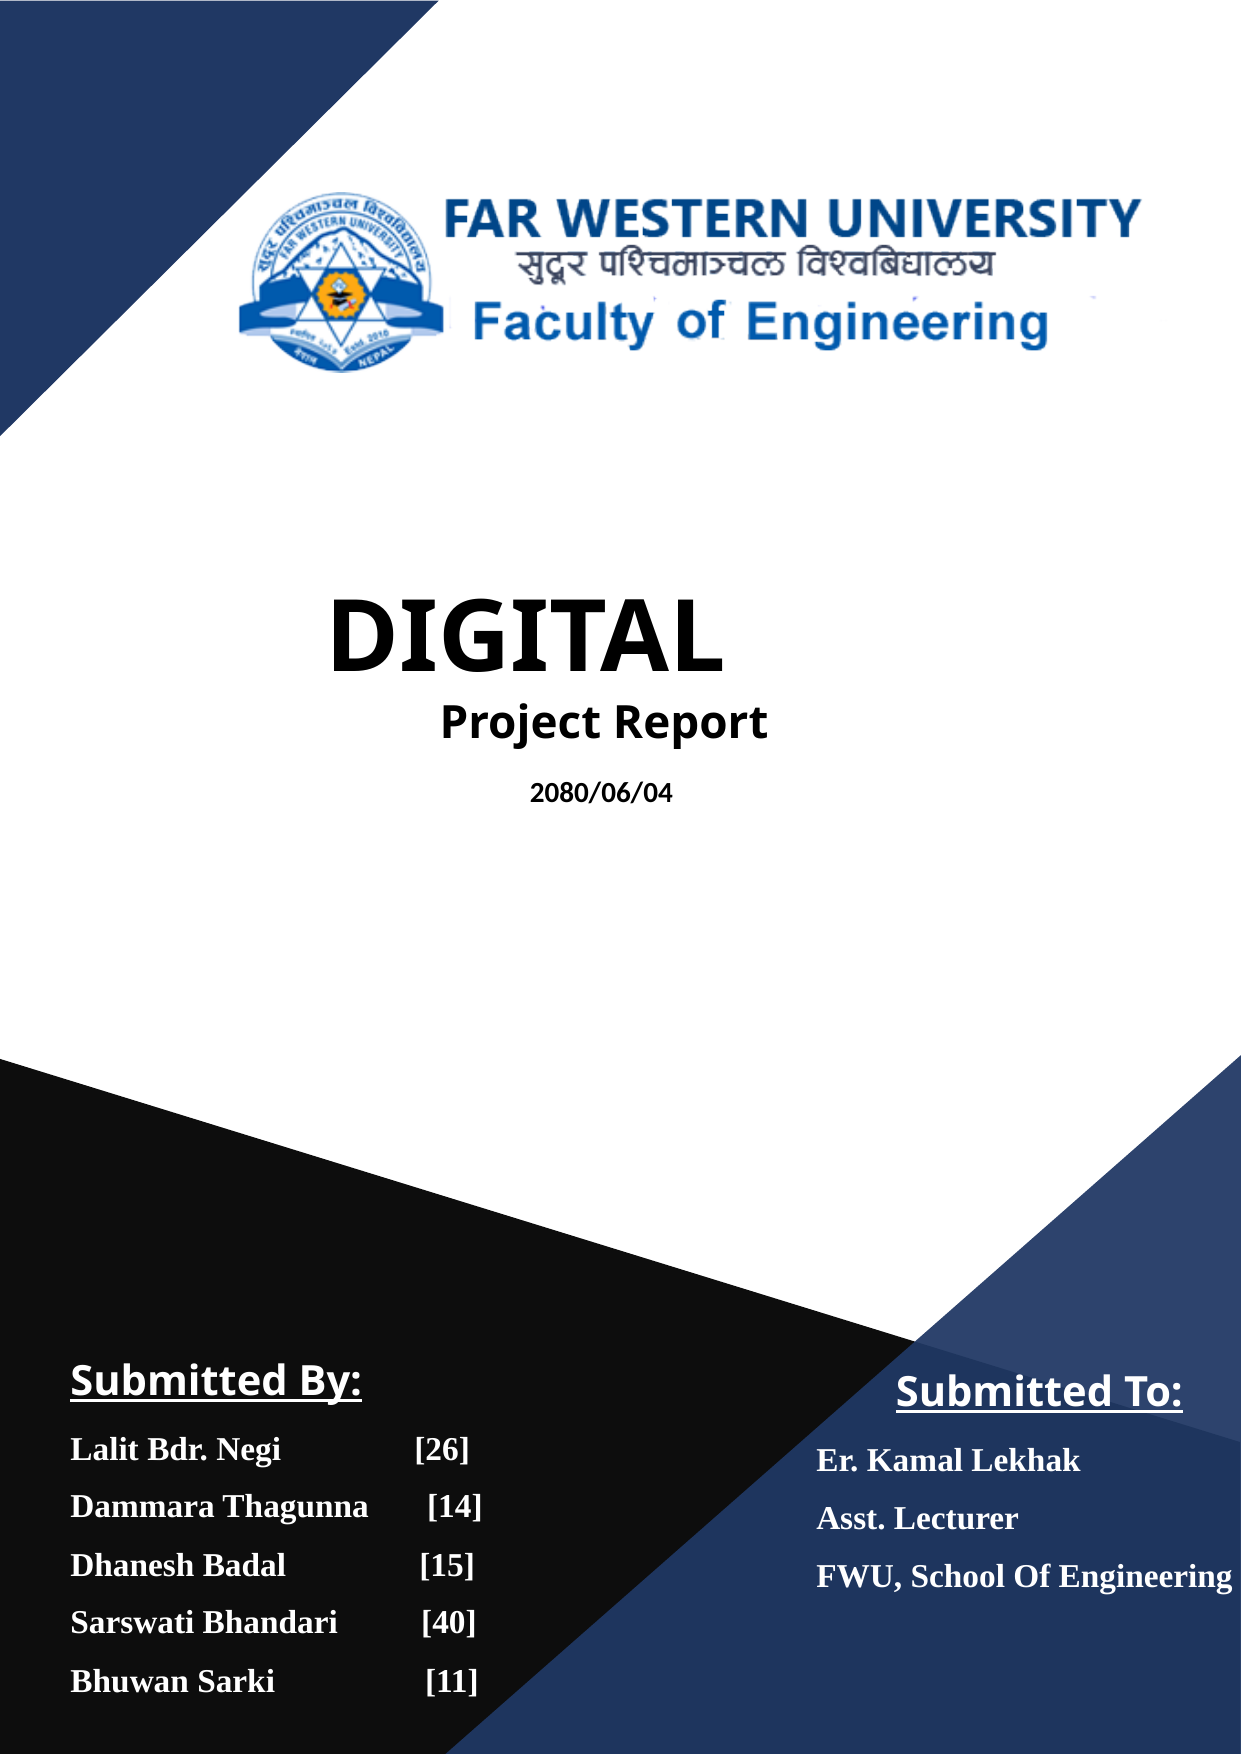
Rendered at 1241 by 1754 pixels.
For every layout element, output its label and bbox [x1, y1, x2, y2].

picture [238, 192, 1179, 373]
